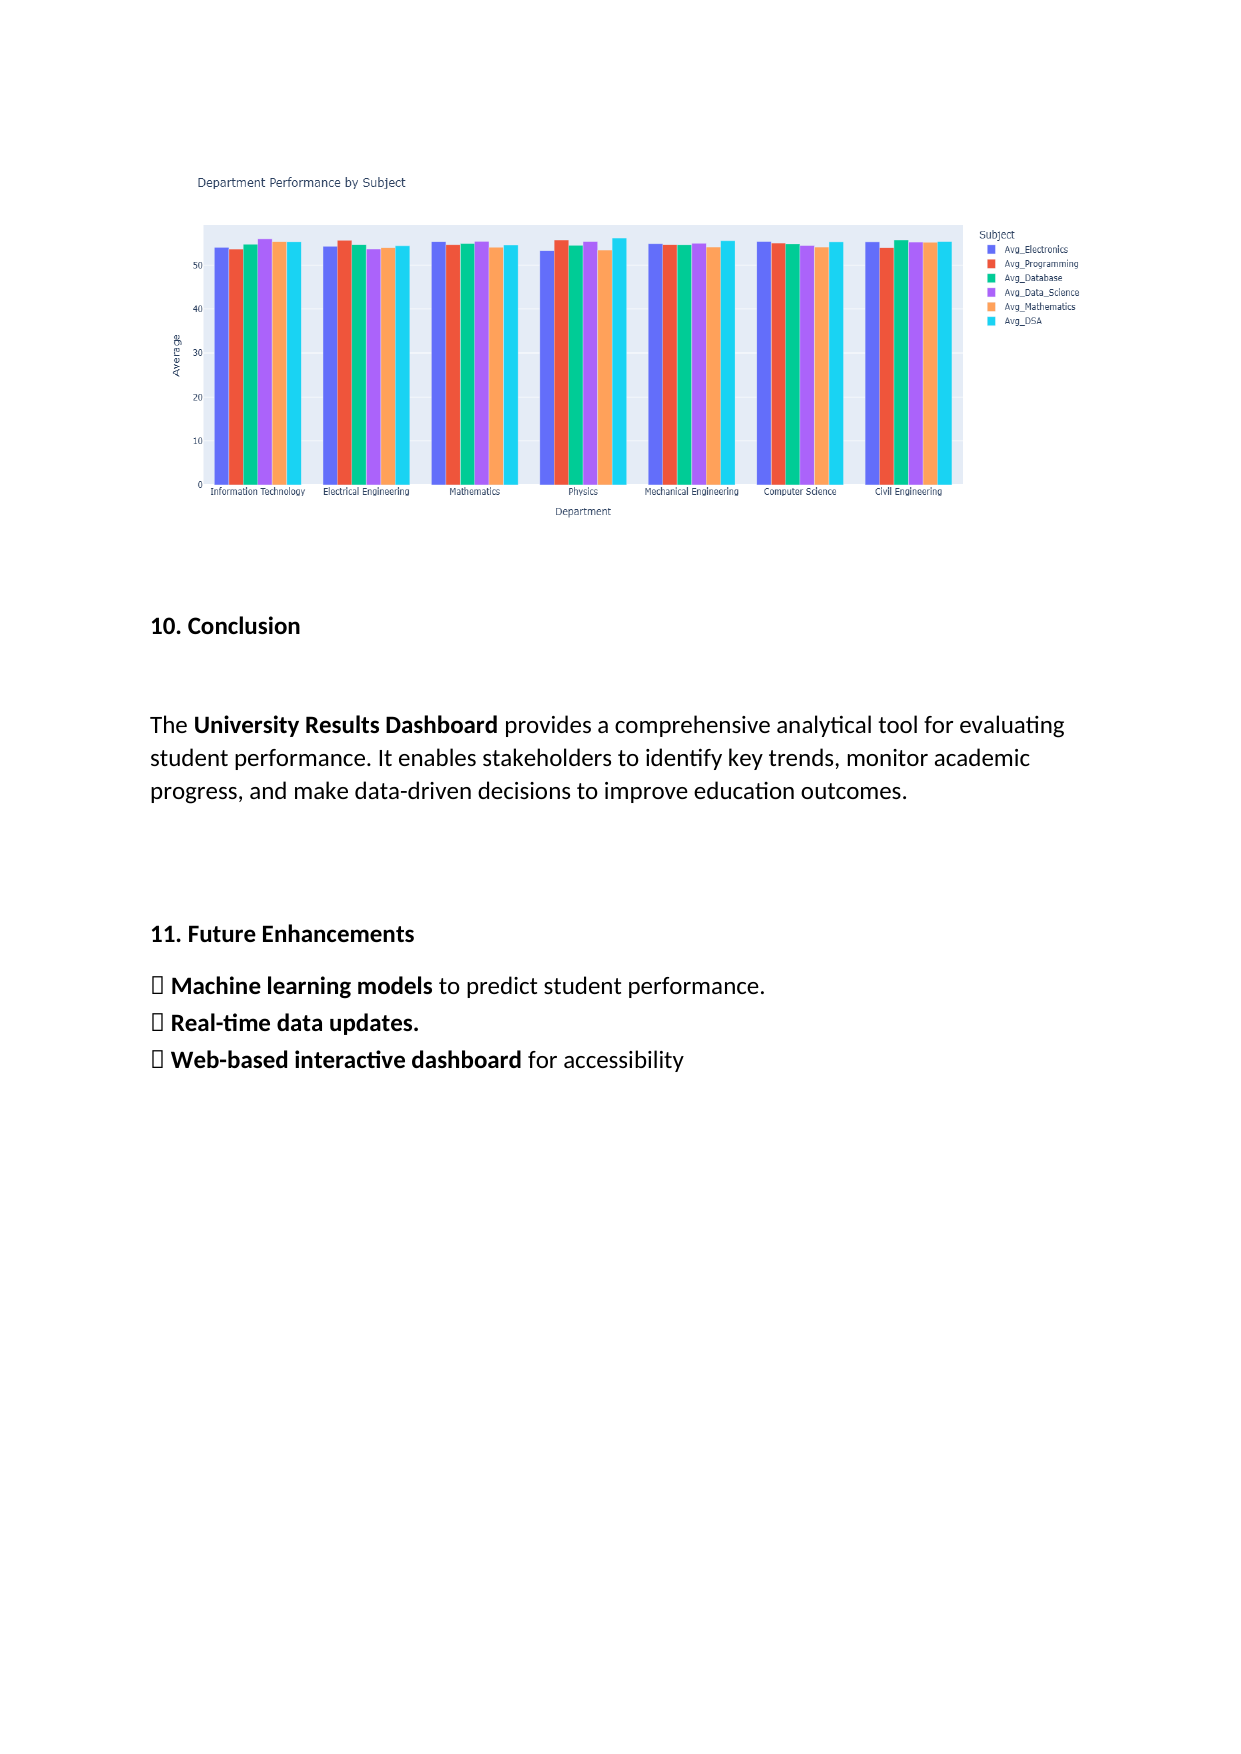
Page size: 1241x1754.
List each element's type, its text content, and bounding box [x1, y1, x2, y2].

text 11. Future Enhancements [150, 918, 1090, 949]
text 10. Conclusion [150, 610, 1090, 641]
text 🔹 Machine learning models to predict student performance. 🔹 Real-time data updates. 🔹 Web-based interactive dashboard for accessibility [150, 968, 1090, 1076]
picture [150, 150, 1091, 545]
text The University Results Dashboard provides a comprehensive analytical tool for evaluating student performance. It enables stakeholders to identify key trends, monitor academic progress, and make data-driven decisions to improve education outcomes. [150, 709, 1090, 806]
